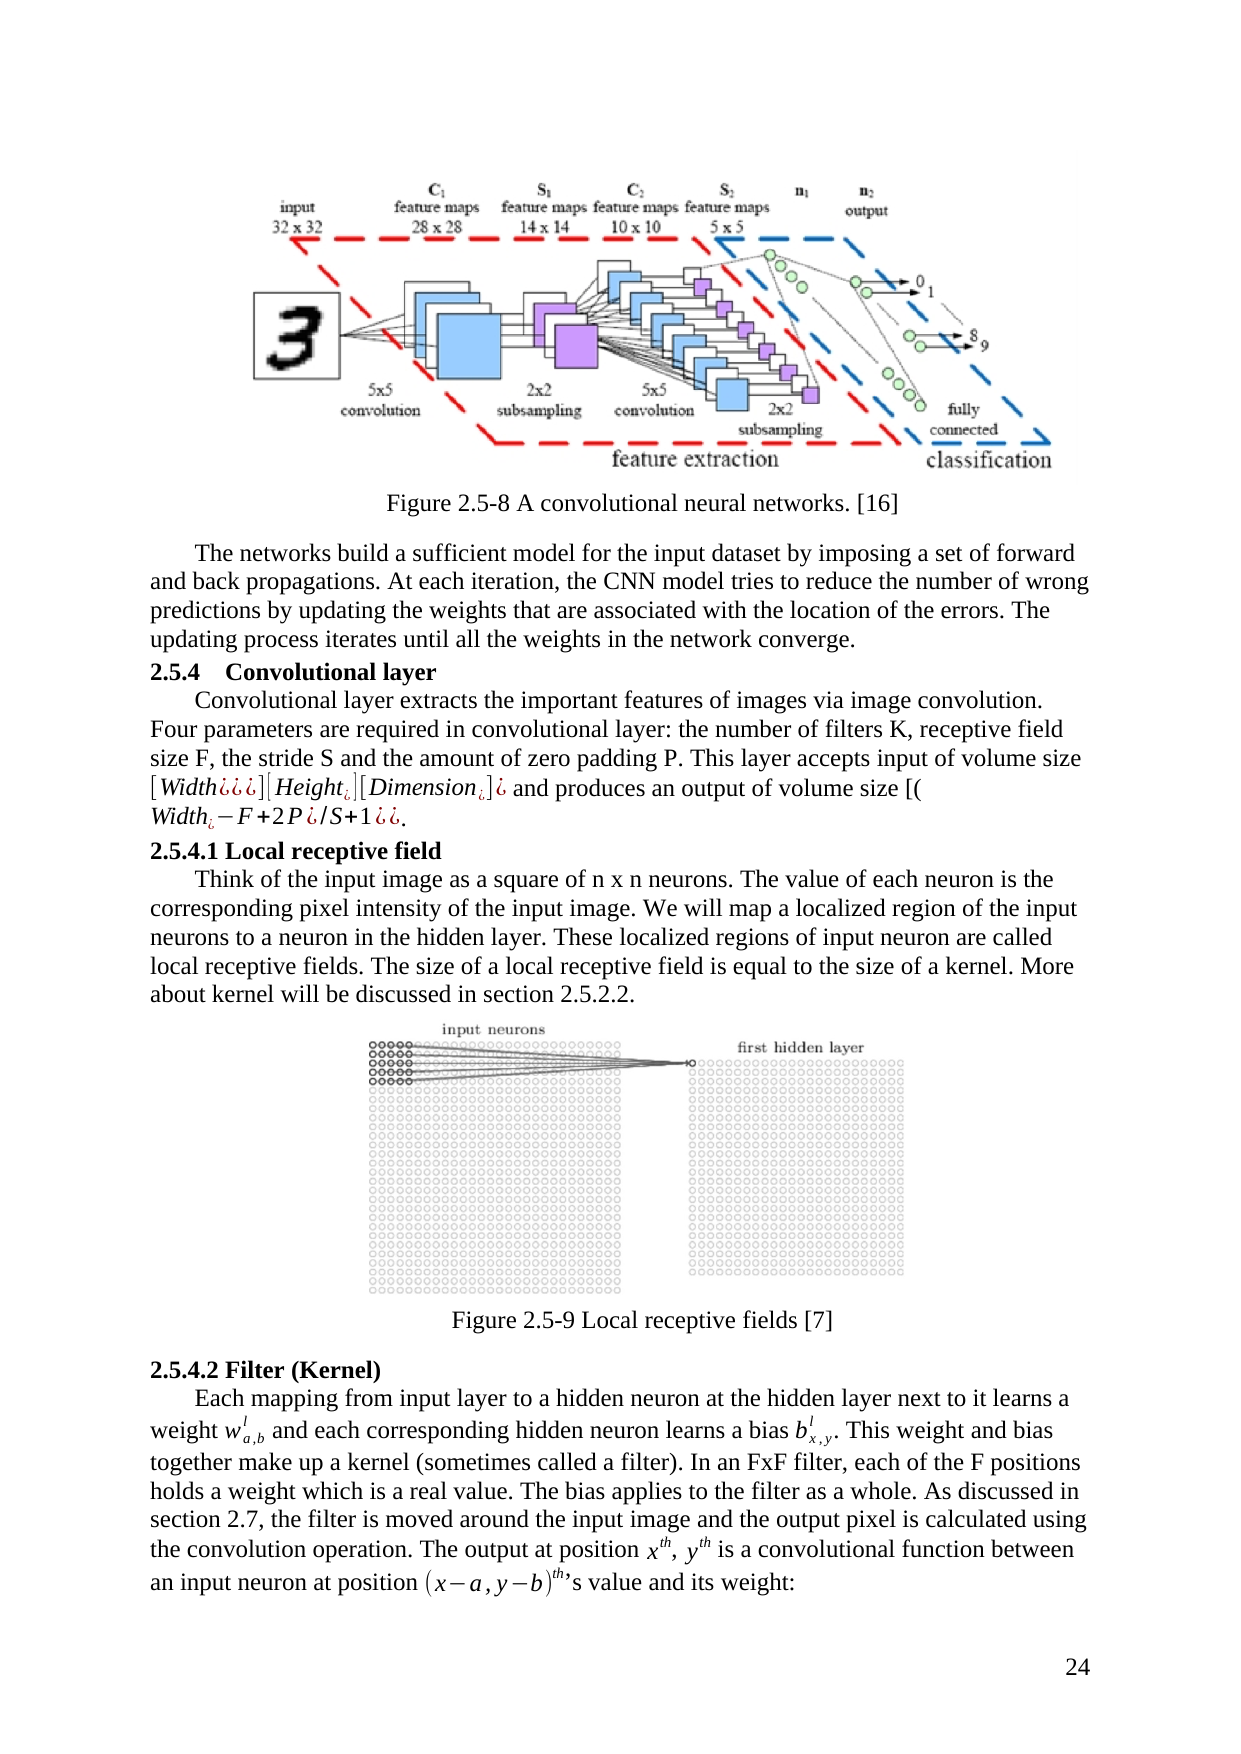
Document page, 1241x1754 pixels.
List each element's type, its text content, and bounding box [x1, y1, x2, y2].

subtitle Convolutional layer [135, 657, 1090, 686]
text Think of the input image as a square of n x n neurons. The value of each neuron is the corresponding pixel intensity of the input image. We will map a localized region of the input neurons to a neuron in the hidden layer. These localized regions of input neuron are called local receptive fields. The size of a local receptive field is equal to the size of a kernel. More about kernel will be discussed in section 2.5.2.2. [150, 864, 1090, 1008]
picture [352, 1008, 933, 1306]
text Each mapping from input layer to a hidden neuron at the hidden layer next to it learns a weight and each corresponding hidden neuron learns a bias . This weight and bias together make up a kernel (sometimes called a filter). In an FxF filter, each of the F positions holds a weight which is a real value. The bias applies to the filter as a whole. As discussed in section 2.7, the filter is moved around the input image and the output pixel is calculated using the convolution operation. The output at position , is a convolutional function between an input neuron at position ’s value and its weight: [150, 1383, 1090, 1597]
subtitle Filter (Kernel) [150, 1355, 1090, 1383]
subtitle Local receptive field [150, 836, 1090, 864]
list Convolutional layer extracts the important features of images via image convolution. Four parameters are required in convolutional layer: the number of filters K, receptive field size F, the stride S and the amount of zero padding P. This layer accepts input of volume size and produces an output of volume size [(. [150, 686, 1090, 832]
text The networks build a sufficient model for the input dataset by imposing a set of forward and back propagations. At each iteration, the CNN model tries to reduce the number of wrong predictions by updating the weights that are associated with the location of the errors. The updating process iterates until all the weights in the network converge. [150, 538, 1090, 653]
picture [204, 150, 1080, 489]
